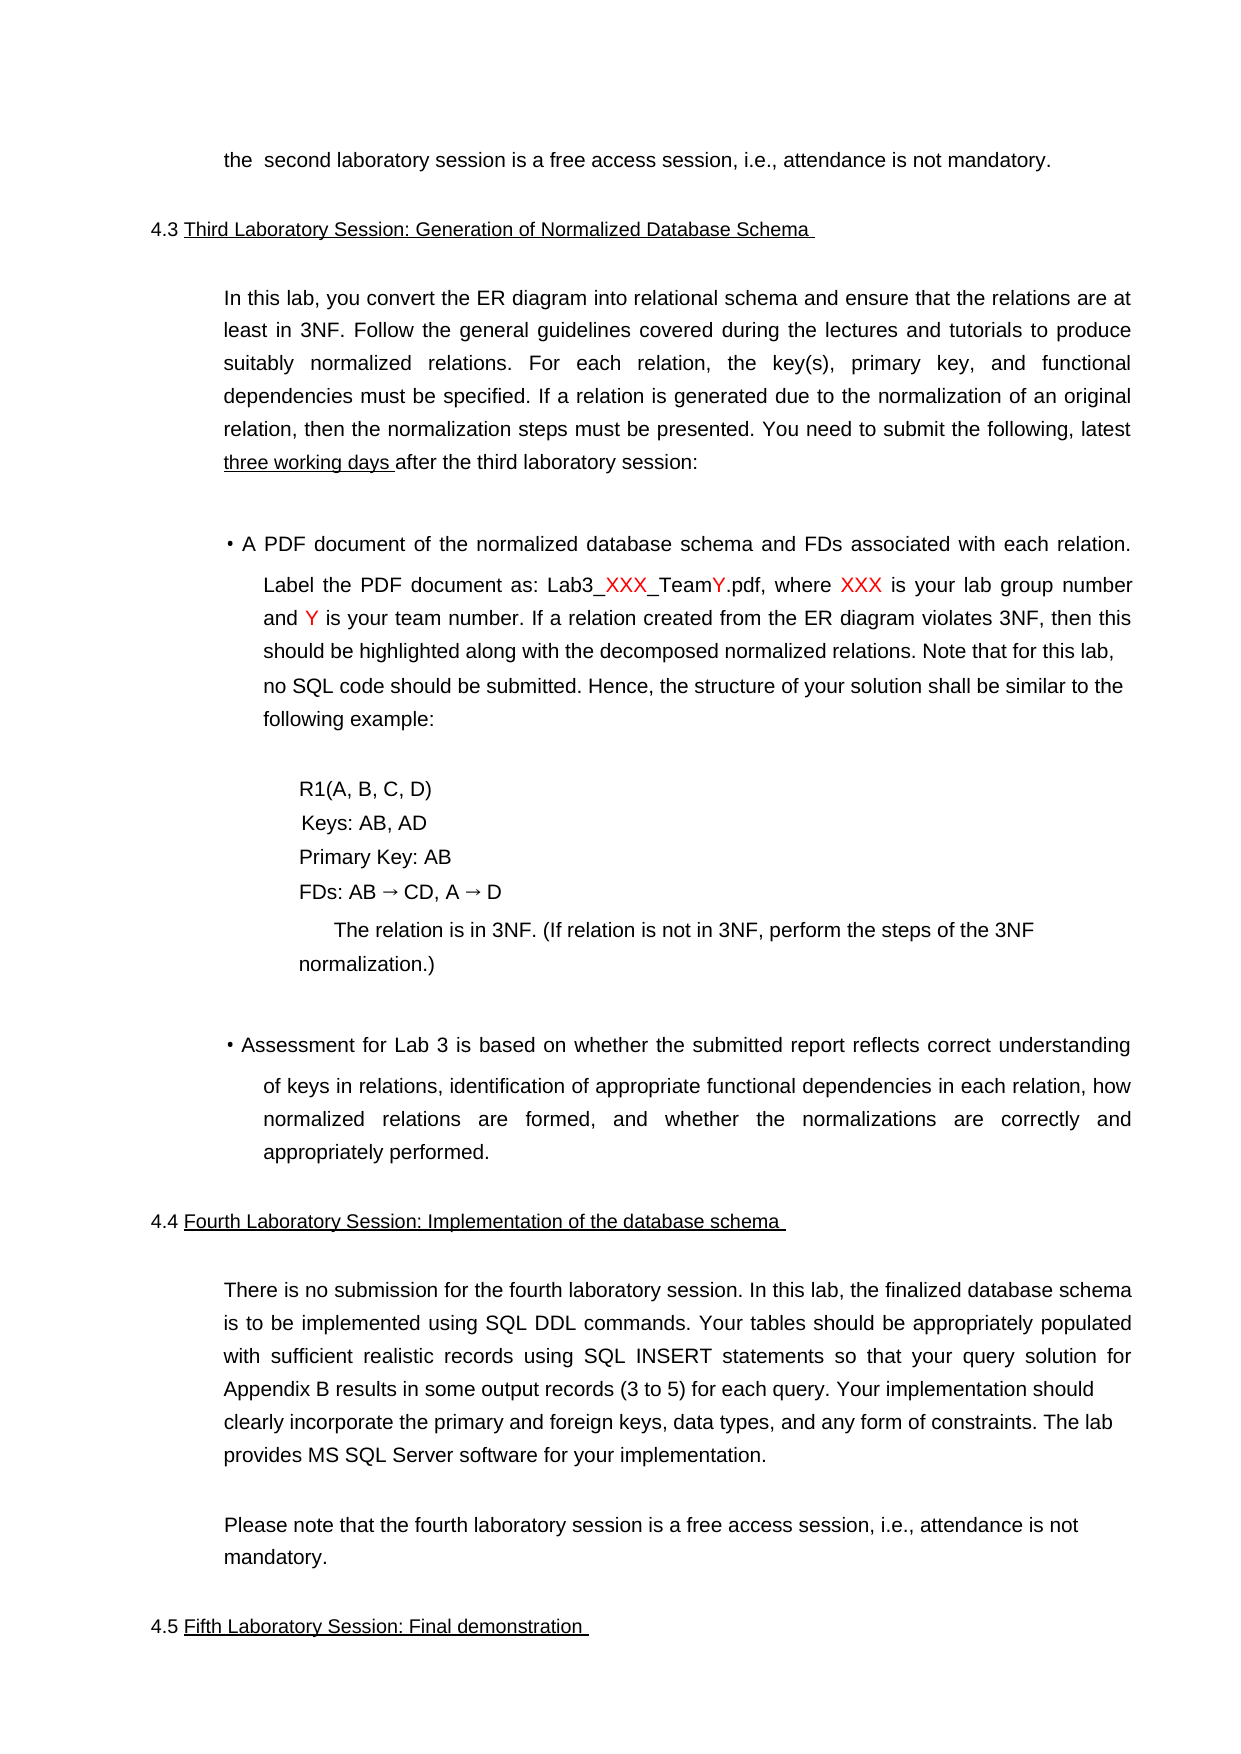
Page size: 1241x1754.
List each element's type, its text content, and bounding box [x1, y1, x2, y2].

text 4.3 Third Laboratory Session: Generation of Normalized Database Schema [151, 217, 1133, 240]
text There is no submission for the fourth laboratory session. In this lab, the finalized database schema is to be implemented using SQL DDL commands. Your tables should be appropriately populated with sufficient realistic records using SQL INSERT statements so that your query solution for Appendix B results in some output records (3 to 5) for each query. Your implementation should [223, 1277, 1133, 1401]
text Please note that the fourth laboratory session is a free access session, i.e., attendance is not mandatory. [223, 1512, 1133, 1569]
text • Assessment for Lab 3 is based on whether the submitted report reflects correct understanding of keys in relations, identification of appropriate functional dependencies in each relation, how normalized relations are formed, and whether the normalizations are correctly and appropriately performed. [226, 1022, 1133, 1164]
text Keys: AB, AD [301, 811, 1133, 835]
text clearly incorporate the primary and foreign keys, data types, and any form of constraints. The lab provides MS SQL Server software for your implementation. [223, 1409, 1133, 1467]
text no SQL code should be submitted. Hence, the structure of your solution shall be similar to the following example: [263, 674, 1133, 731]
text 4.4 Fourth Laboratory Session: Implementation of the database schema [151, 1209, 1133, 1232]
text FDs: AB → CD, A → D [299, 879, 1133, 907]
text In this lab, you convert the ER diagram into relational schema and ensure that the relations are at least in 3NF. Follow the general guidelines covered during the lectures and tutorials to produce suitably normalized relations. For each relation, the key(s), primary key, and functional dependencies must be specified. If a relation is generated due to the normalization of an original relation, then the normalization steps must be presented. You need to submit the following, latest three working days after the third laboratory session: [223, 286, 1133, 473]
text • A PDF document of the normalized database schema and FDs associated with each relation. Label the PDF document as: Lab3_XXX_TeamY.pdf, where XXX is your lab group number and Y is your team number. If a relation created from the ER diagram violates 3NF, then this should be highlighted along with the decomposed normalized relations. Note that for this lab, [226, 521, 1133, 663]
text R1(A, B, C, D) [299, 776, 1133, 800]
text The relation is in 3NF. (If relation is not in 3NF, perform the steps of the 3NF [150, 918, 1035, 942]
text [223, 148, 1133, 172]
text 4.5 Fifth Laboratory Session: Final demonstration [151, 1614, 1133, 1637]
text Primary Key: AB [299, 844, 1133, 868]
text normalization.) [298, 951, 1133, 975]
